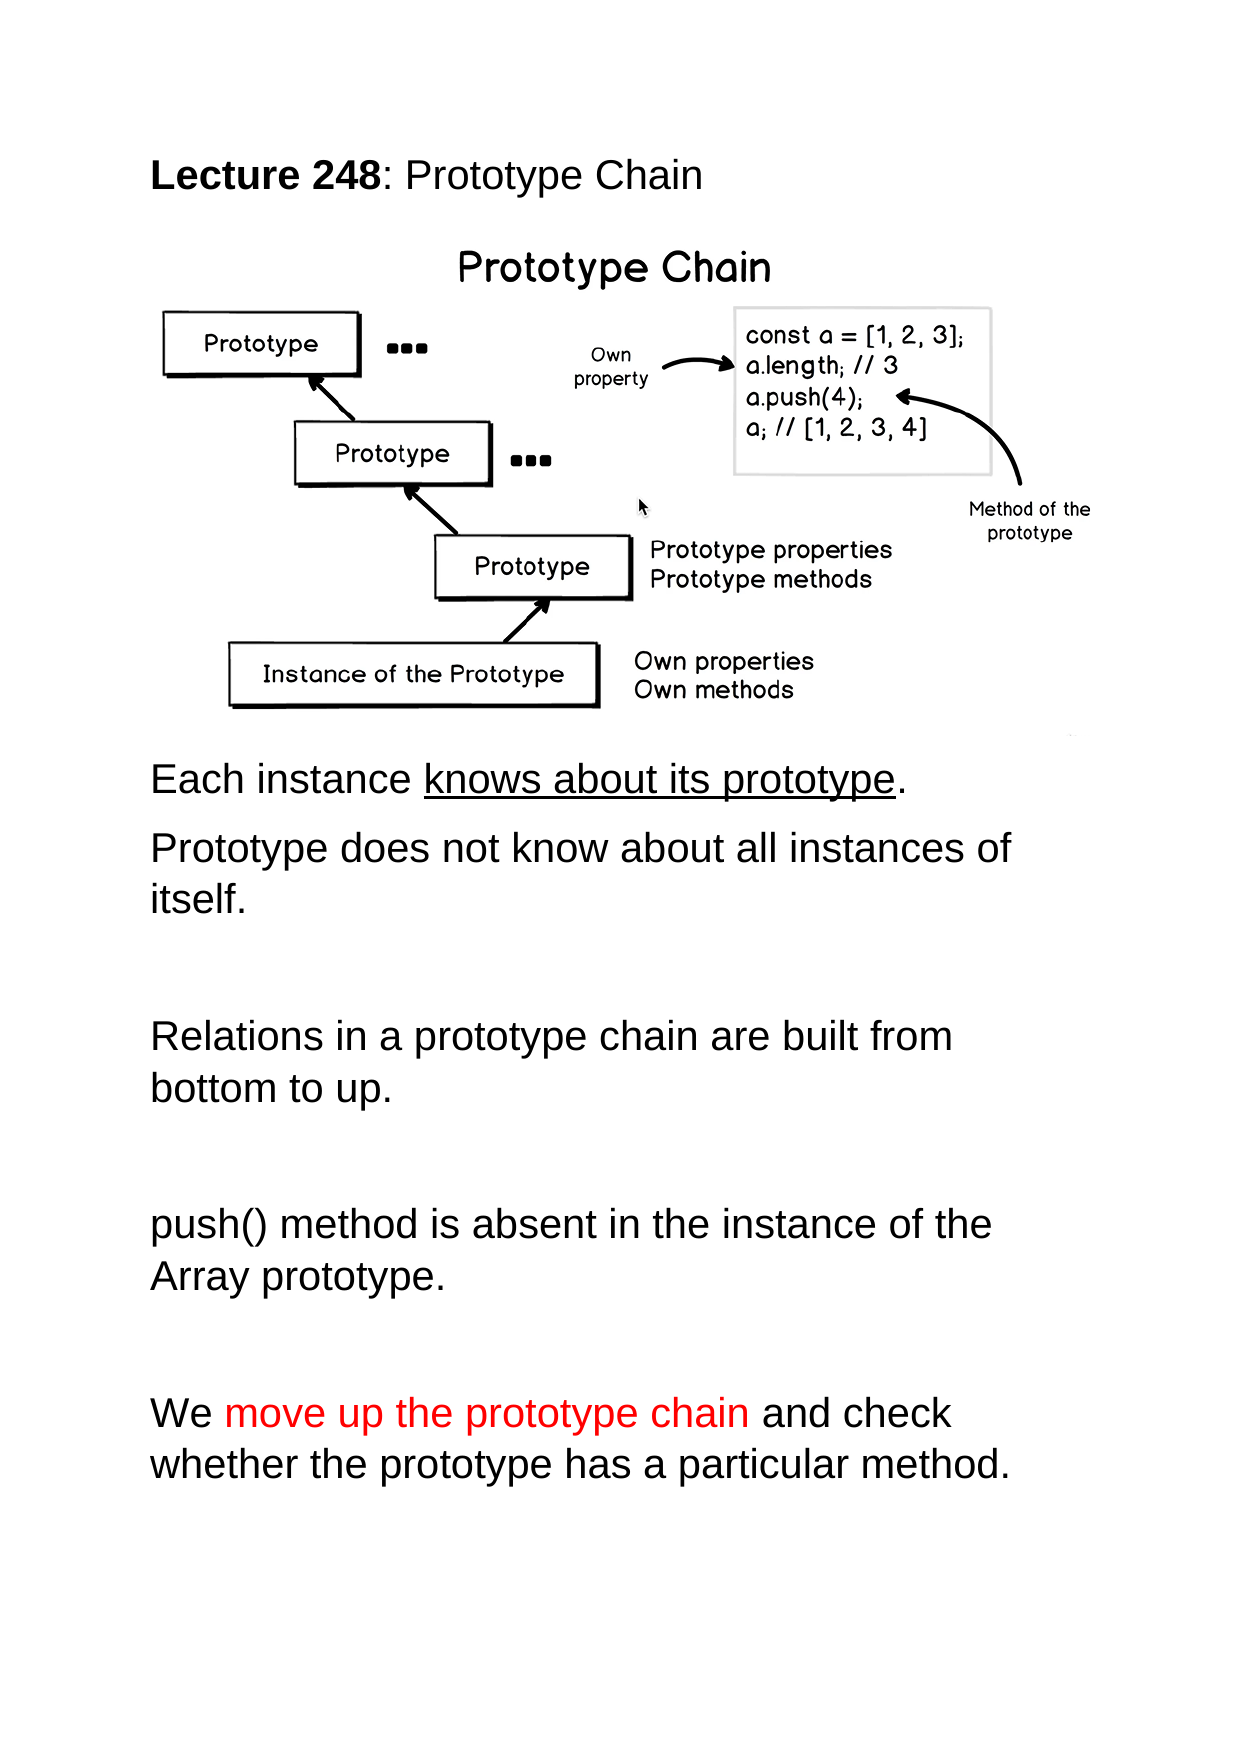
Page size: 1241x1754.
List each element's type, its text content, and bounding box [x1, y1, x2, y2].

text We move up the prototype chain and check whether the prototype has a particular method. [150, 1388, 1090, 1488]
picture [150, 218, 1091, 736]
text push() method is absent in the instance of the Array prototype. [150, 1200, 1090, 1299]
text Lecture 248: Prototype Chain [150, 150, 1090, 198]
text Prototype does not know about all instances of itself. [150, 823, 1090, 923]
text Relations in a prototype chain are built from bottom to up. [150, 1011, 1090, 1111]
text Each instance knows about its prototype. [150, 755, 1090, 803]
